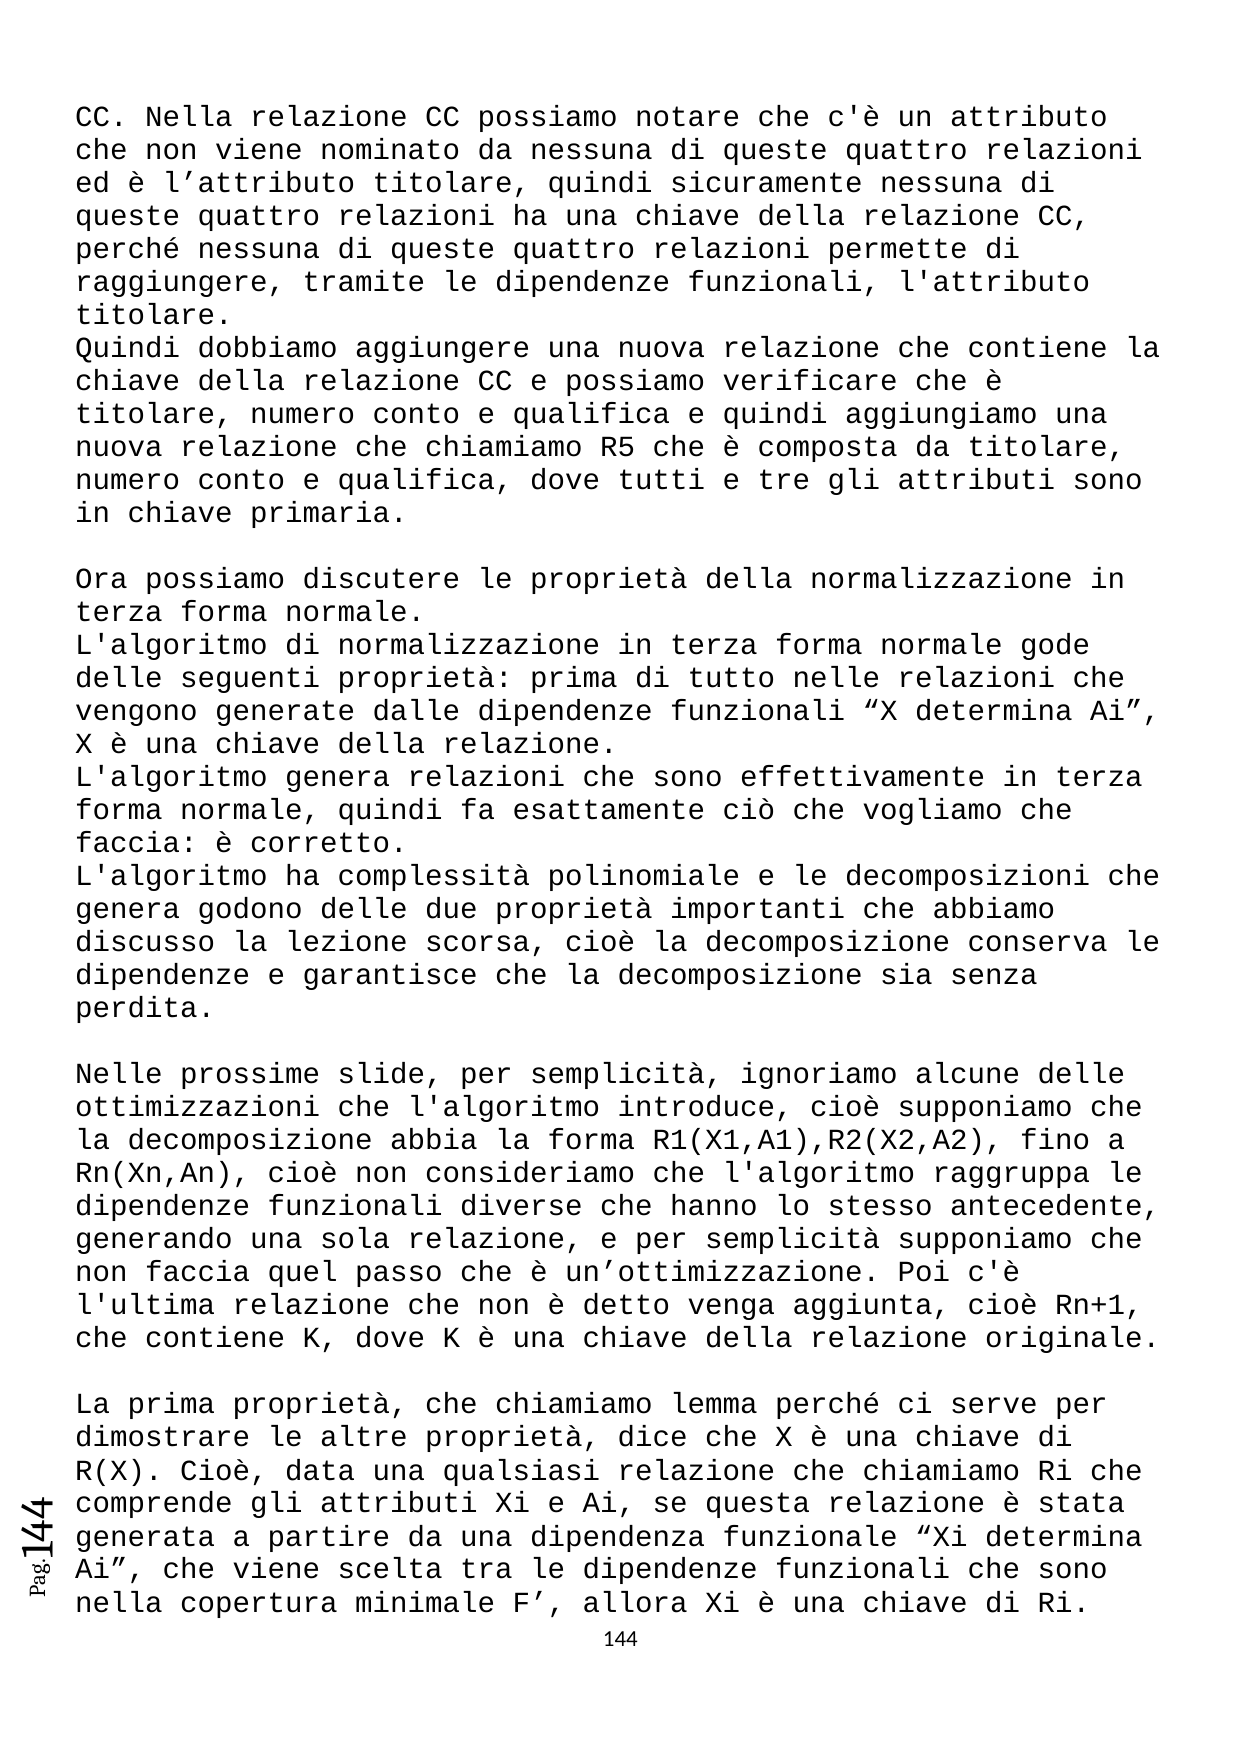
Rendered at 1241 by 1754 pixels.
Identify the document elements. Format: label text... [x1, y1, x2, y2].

text L'algoritmo ha complessità polinomiale e le decomposizioni che genera godono delle due proprietà importanti che abbiamo discusso la lezione scorsa, cioè la decomposizione conserva le dipendenze e garantisce che la decomposizione sia senza perdita. [75, 861, 1165, 1026]
text Nelle prossime slide, per semplicità, ignoriamo alcune delle ottimizzazioni che l'algoritmo introduce, cioè supponiamo che la decomposizione abbia la forma R1(X1,A1),R2(X2,A2), fino a Rn(Xn,An), cioè non consideriamo che l'algoritmo raggruppa le dipendenze funzionali diverse che hanno lo stesso antecedente, generando una sola relazione, e per semplicità supponiamo che non faccia quel passo che è un’ottimizzazione. Poi c'è l'ultima relazione che non è detto venga aggiunta, cioè Rn+1, che contiene K, dove K è una chiave della relazione originale. [75, 1059, 1165, 1357]
text La prima proprietà, che chiamiamo lemma perché ci serve per dimostrare le altre proprietà, dice che X è una chiave di R(X). Cioè, data una qualsiasi relazione che chiamiamo Ri che comprende gli attributi Xi e Ai, se questa relazione è stata generata a partire da una dipendenza funzionale “Xi determina Ai”, che viene scelta tra le dipendenze funzionali che sono nella copertura minimale F’, allora Xi è una chiave di Ri. [75, 1389, 1165, 1621]
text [75, 102, 1165, 333]
text L'algoritmo genera relazioni che sono effettivamente in terza forma normale, quindi fa esattamente ciò che vogliamo che faccia: è corretto. [75, 762, 1165, 861]
text Quindi dobbiamo aggiungere una nuova relazione che contiene la chiave della relazione CC e possiamo verificare che è titolare, numero conto e qualifica e quindi aggiungiamo una nuova relazione che chiamiamo R5 che è composta da titolare, numero conto e qualifica, dove tutti e tre gli attributi sono in chiave primaria. [75, 333, 1165, 531]
text L'algoritmo di normalizzazione in terza forma normale gode delle seguenti proprietà: prima di tutto nelle relazioni che vengono generate dalle dipendenze funzionali “X determina Ai”, X è una chiave della relazione. [75, 630, 1165, 762]
text Ora possiamo discutere le proprietà della normalizzazione in terza forma normale. [75, 564, 1165, 630]
